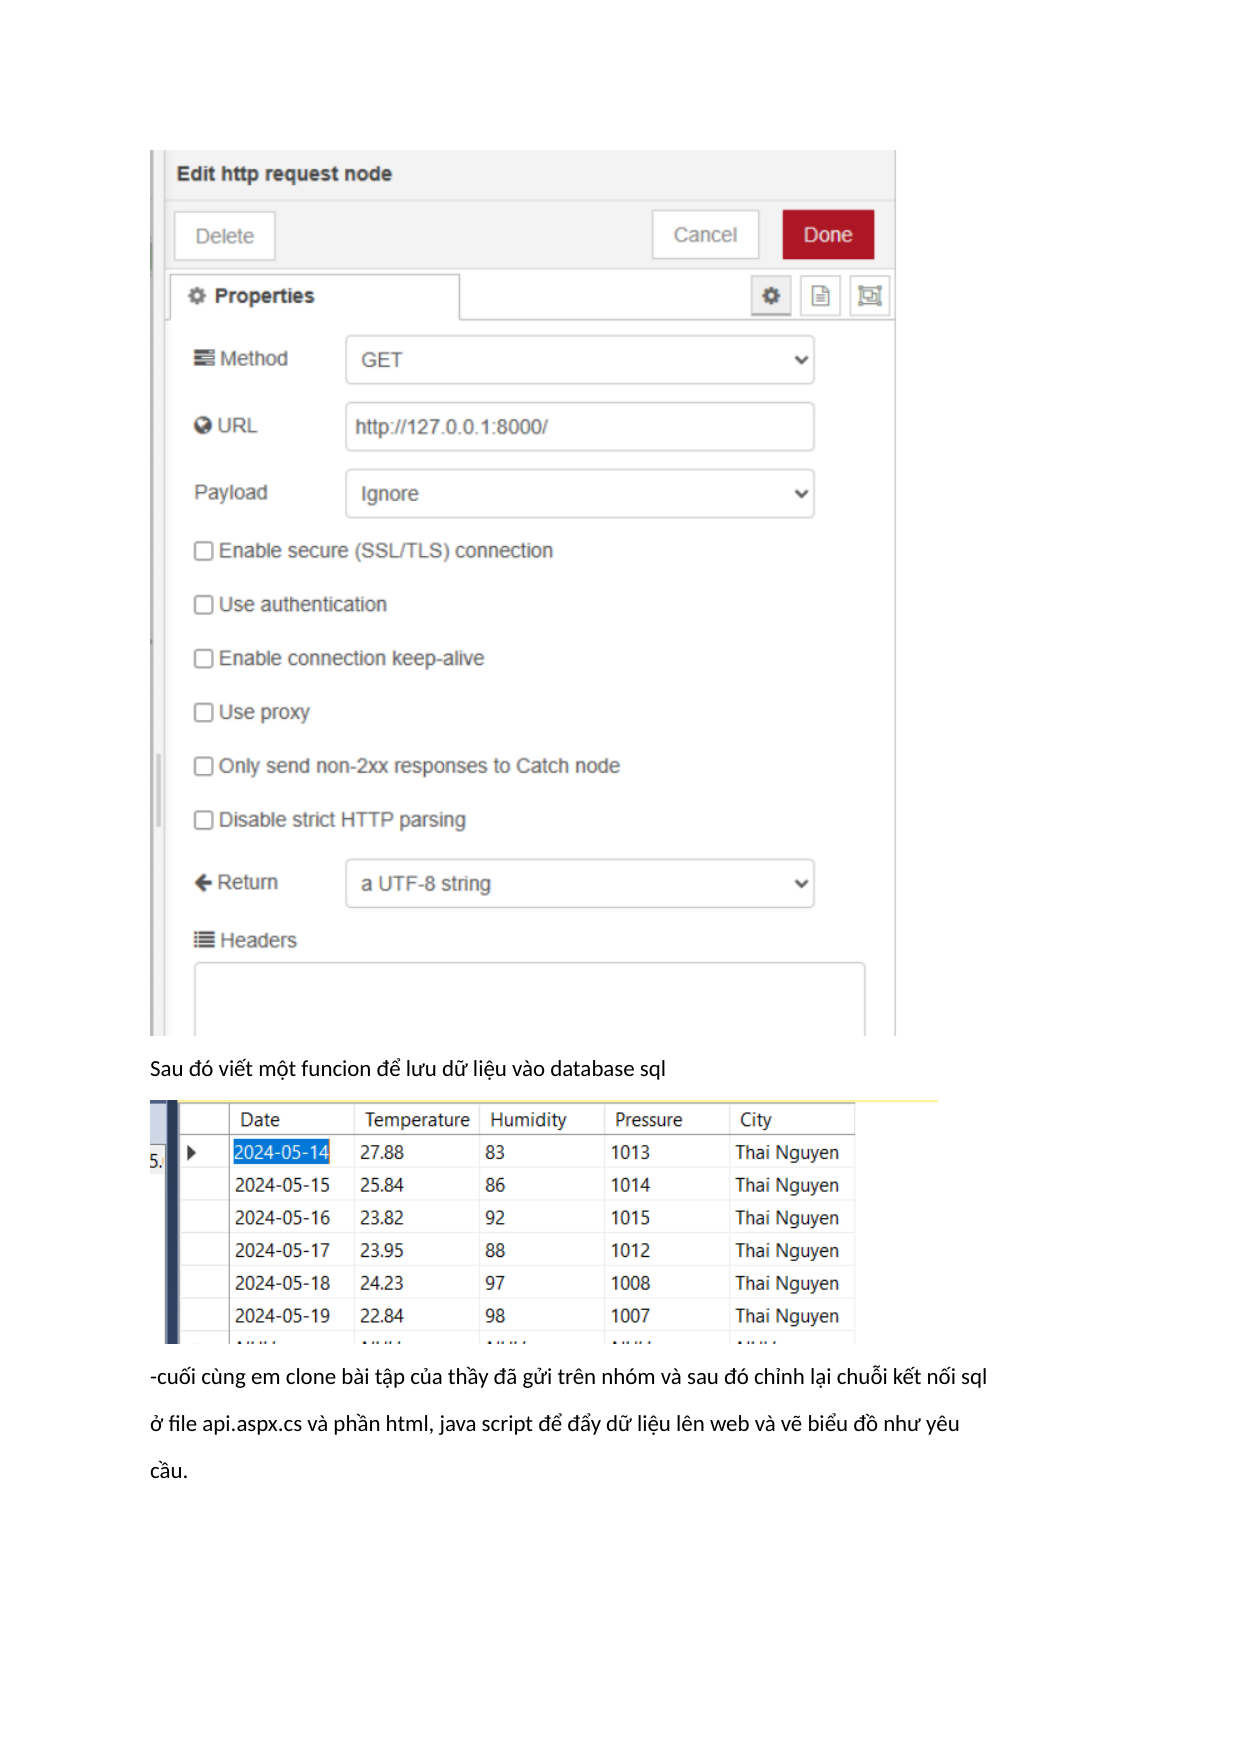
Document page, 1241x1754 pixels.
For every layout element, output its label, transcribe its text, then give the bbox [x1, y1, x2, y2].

text cầu. [150, 1456, 1090, 1484]
text ở file api.aspx.cs và phần html, java script để đẩy dữ liệu lên web và vẽ biểu đồ như yêu [150, 1409, 1090, 1437]
text Sau đó viết một funcion để lưu dữ liệu vào database sql [150, 1054, 1090, 1082]
picture [150, 1100, 938, 1344]
picture [150, 150, 897, 1036]
text -cuối cùng em clone bài tập của thầy đã gửi trên nhóm và sau đó chỉnh lại chuỗi kết nối sql [150, 1362, 1090, 1390]
